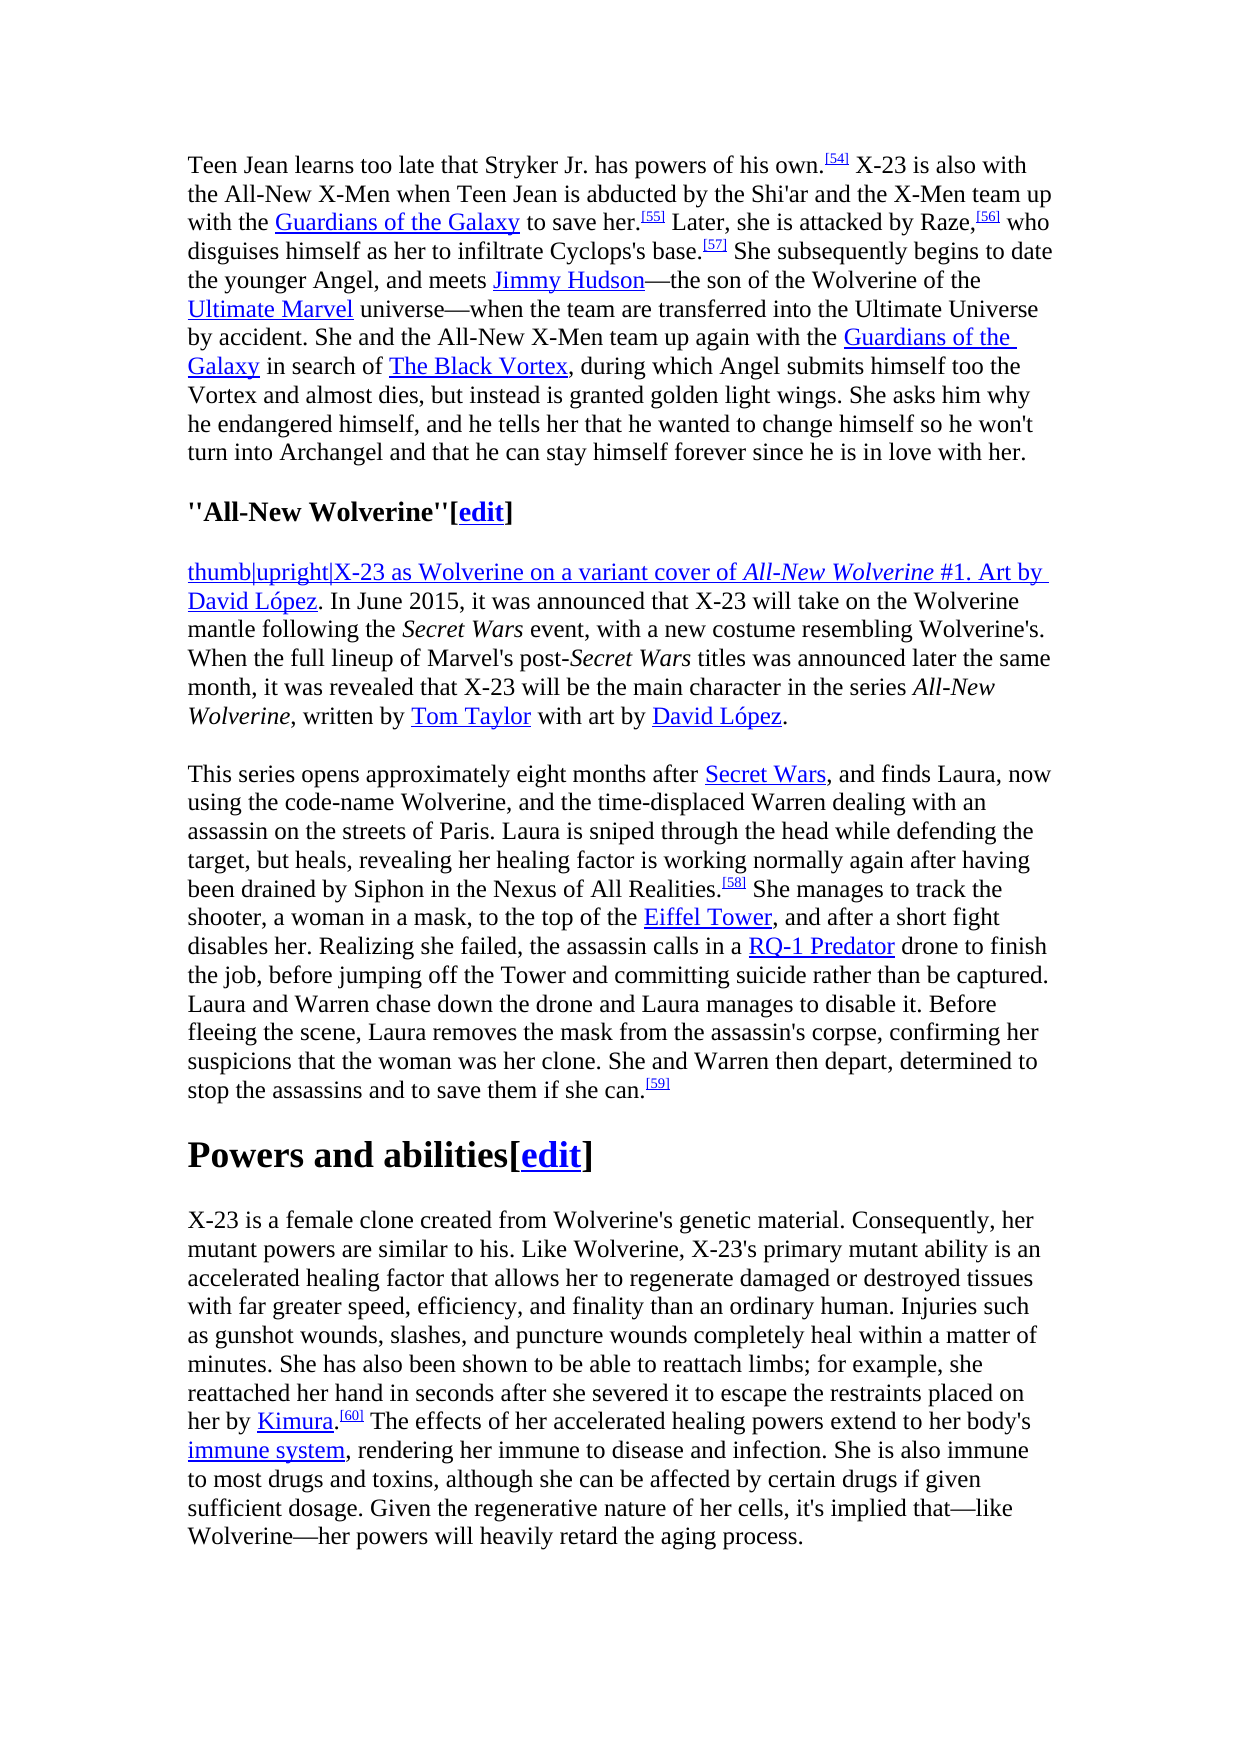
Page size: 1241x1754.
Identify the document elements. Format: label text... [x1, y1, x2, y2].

text thumb|upright|X-23 as Wolverine on a variant cover of All-New Wolverine #1. Art by David López. In June 2015, it was announced that X-23 will take on the Wolverine mantle following the Secret Wars event, with a new costume resembling Wolverine's. When the full lineup of Marvel's post-Secret Wars titles was announced later the same month, it was revealed that X-23 will be the main character in the series All-New Wolverine, written by Tom Taylor with art by David López. [187, 557, 1053, 729]
subtitle ''All-New Wolverine''[edit] [187, 495, 1053, 528]
text This series opens approximately eight months after Secret Wars, and finds Laura, now using the code-name Wolverine, and the time-displaced Warren dealing with an assassin on the streets of Paris. Laura is sniped through the head while defending the target, but heals, revealing her healing factor is working normally again after having been drained by Siphon in the Nexus of All Realities.[58] She manages to track the shooter, a woman in a mask, to the top of the Eiffel Tower, and after a short fight disables her. Realizing she failed, the assassin calls in a RQ-1 Predator drone to finish the job, before jumping off the Tower and committing suicide rather than be captured. Laura and Warren chase down the drone and Laura manages to disable it. Before fleeing the scene, Laura removes the mask from the assassin's corpse, confirming her suspicions that the woman was her clone. She and Warren then depart, determined to stop the assassins and to save them if she can.[59] [187, 759, 1053, 1104]
text X-23 is a female clone created from Wolverine's genetic material. Consequently, her mutant powers are similar to his. Like Wolverine, X-23's primary mutant ability is an accelerated healing factor that allows her to regenerate damaged or destroyed tissues with far greater speed, efficiency, and finality than an ordinary human. Injuries such as gunshot wounds, slashes, and puncture wounds completely heal within a matter of minutes. She has also been shown to be able to reattach limbs; for example, she reattached her hand in seconds after she severed it to escape the restraints placed on her by Kimura.[60] The effects of her accelerated healing powers extend to her body's immune system, rendering her immune to disease and infection. She is also immune to most drugs and toxins, although she can be affected by certain drugs if given sufficient dosage. Given the regenerative nature of her cells, it's implied that—like Wolverine—her powers will heavily retard the aging process. [187, 1205, 1053, 1550]
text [187, 150, 1053, 466]
subtitle Powers and abilities[edit] [187, 1133, 1053, 1176]
